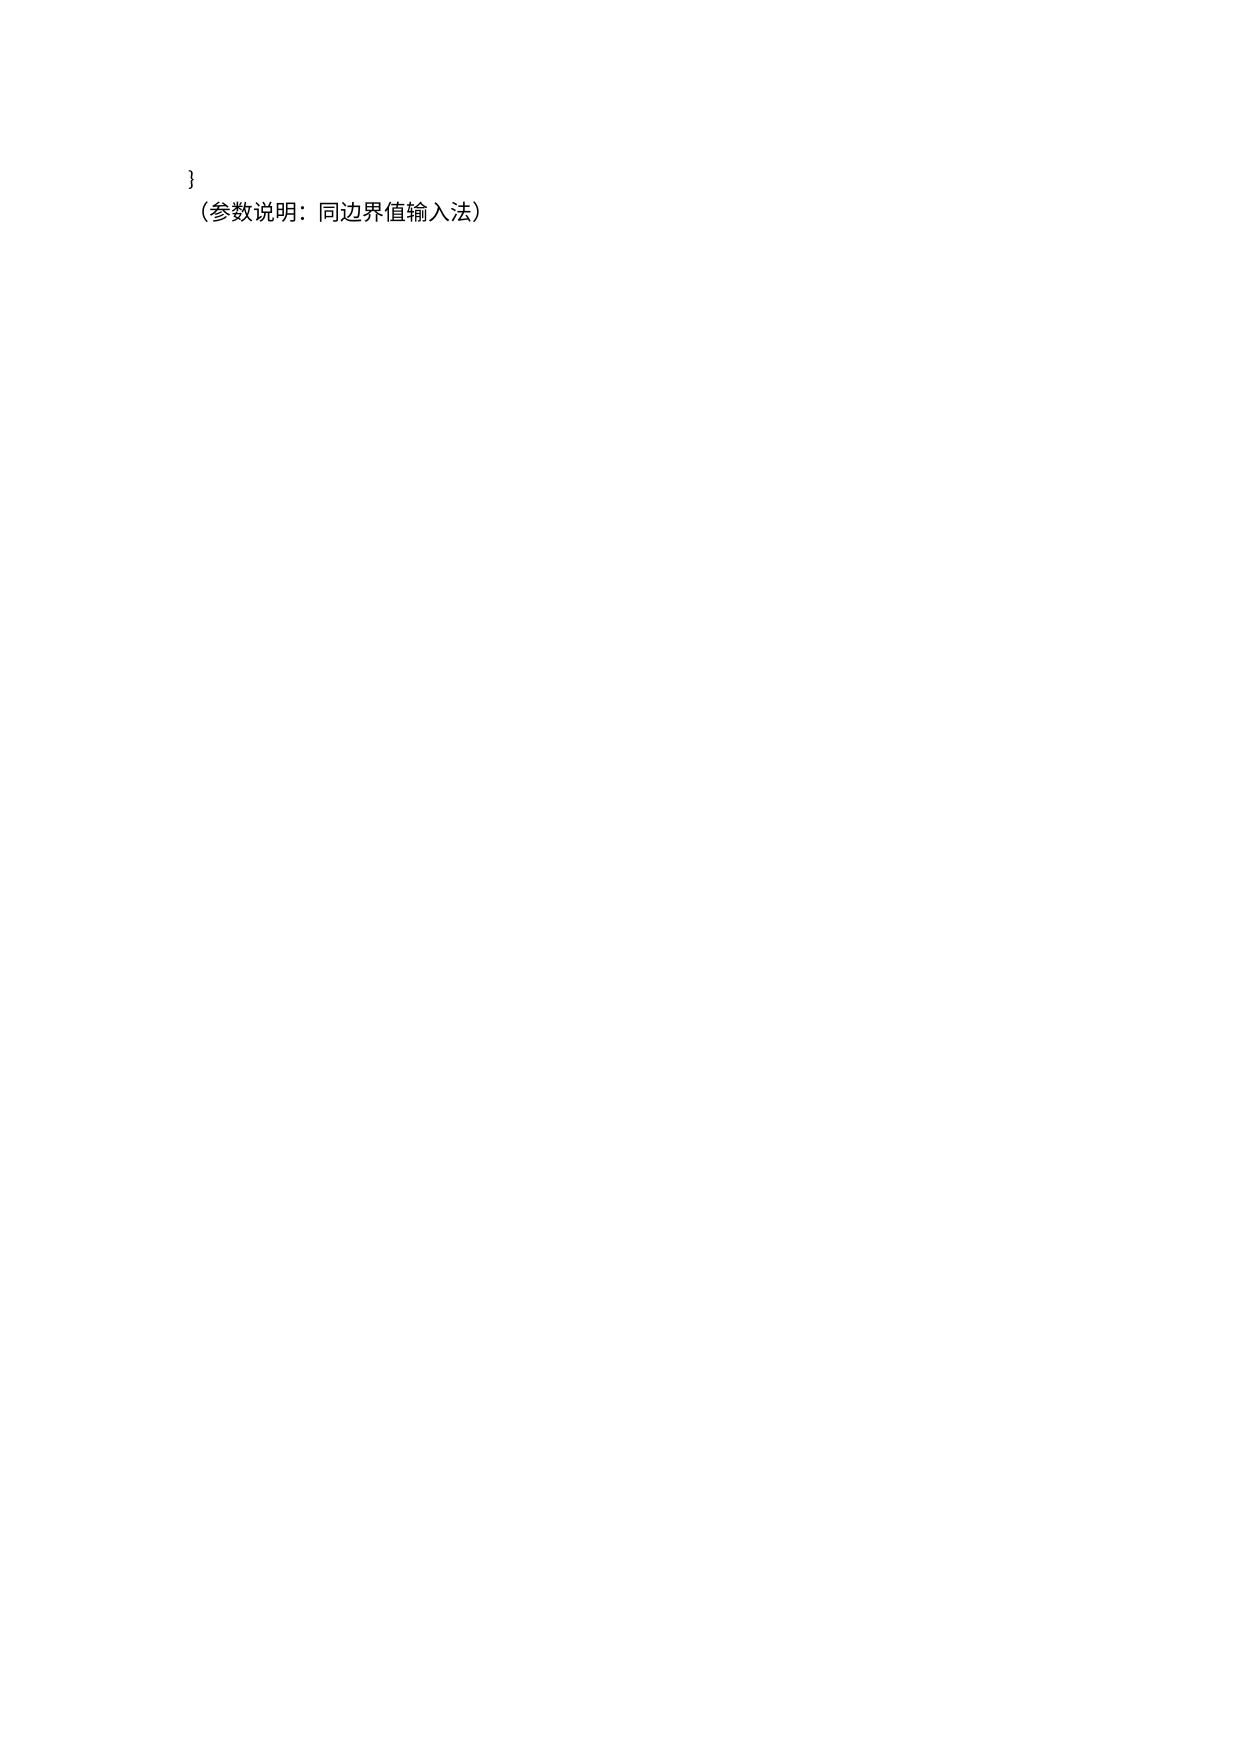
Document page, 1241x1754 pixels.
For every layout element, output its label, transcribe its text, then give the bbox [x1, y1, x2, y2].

list （参数说明：同边界值输入法） [187, 194, 1053, 227]
list } [187, 162, 1053, 194]
